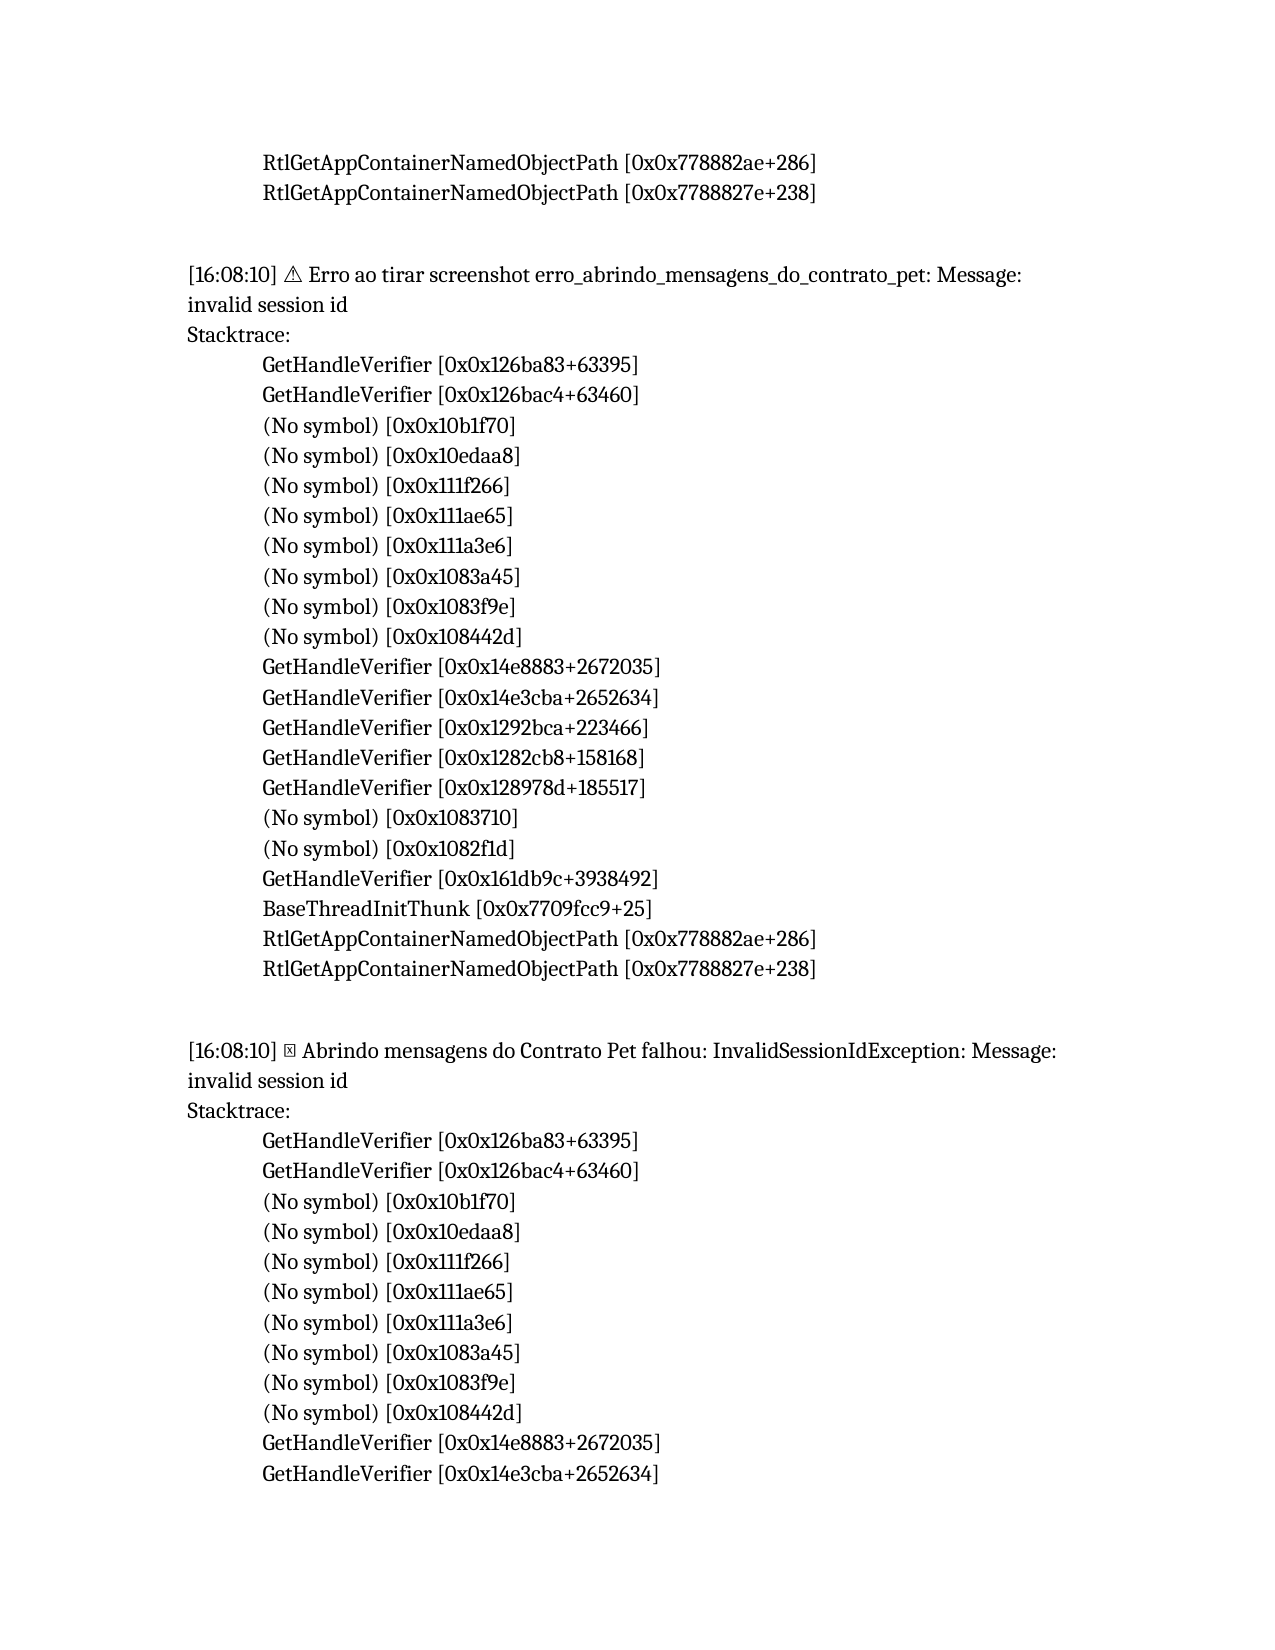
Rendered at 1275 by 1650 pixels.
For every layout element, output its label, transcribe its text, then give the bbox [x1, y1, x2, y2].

text [16:08:10] ⚠️ Erro ao tirar screenshot erro_abrindo_mensagens_do_contrato_pet: Message: invalid session id Stacktrace: GetHandleVerifier [0x0x126ba83+63395] GetHandleVerifier [0x0x126bac4+63460] (No symbol) [0x0x10b1f70] (No symbol) [0x0x10edaa8] (No symbol) [0x0x111f266] (No symbol) [0x0x111ae65] (No symbol) [0x0x111a3e6] (No symbol) [0x0x1083a45] (No symbol) [0x0x1083f9e] (No symbol) [0x0x108442d] GetHandleVerifier [0x0x14e8883+2672035] GetHandleVerifier [0x0x14e3cba+2652634] GetHandleVerifier [0x0x1292bca+223466] GetHandleVerifier [0x0x1282cb8+158168] GetHandleVerifier [0x0x128978d+185517] (No symbol) [0x0x1083710] (No symbol) [0x0x1082f1d] GetHandleVerifier [0x0x161db9c+3938492] BaseThreadInitThunk [0x0x7709fcc9+25] RtlGetAppContainerNamedObjectPath [0x0x778882ae+286] RtlGetAppContainerNamedObjectPath [0x0x7788827e+238] [187, 261, 1087, 1013]
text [187, 1037, 1087, 1487]
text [187, 150, 1087, 237]
